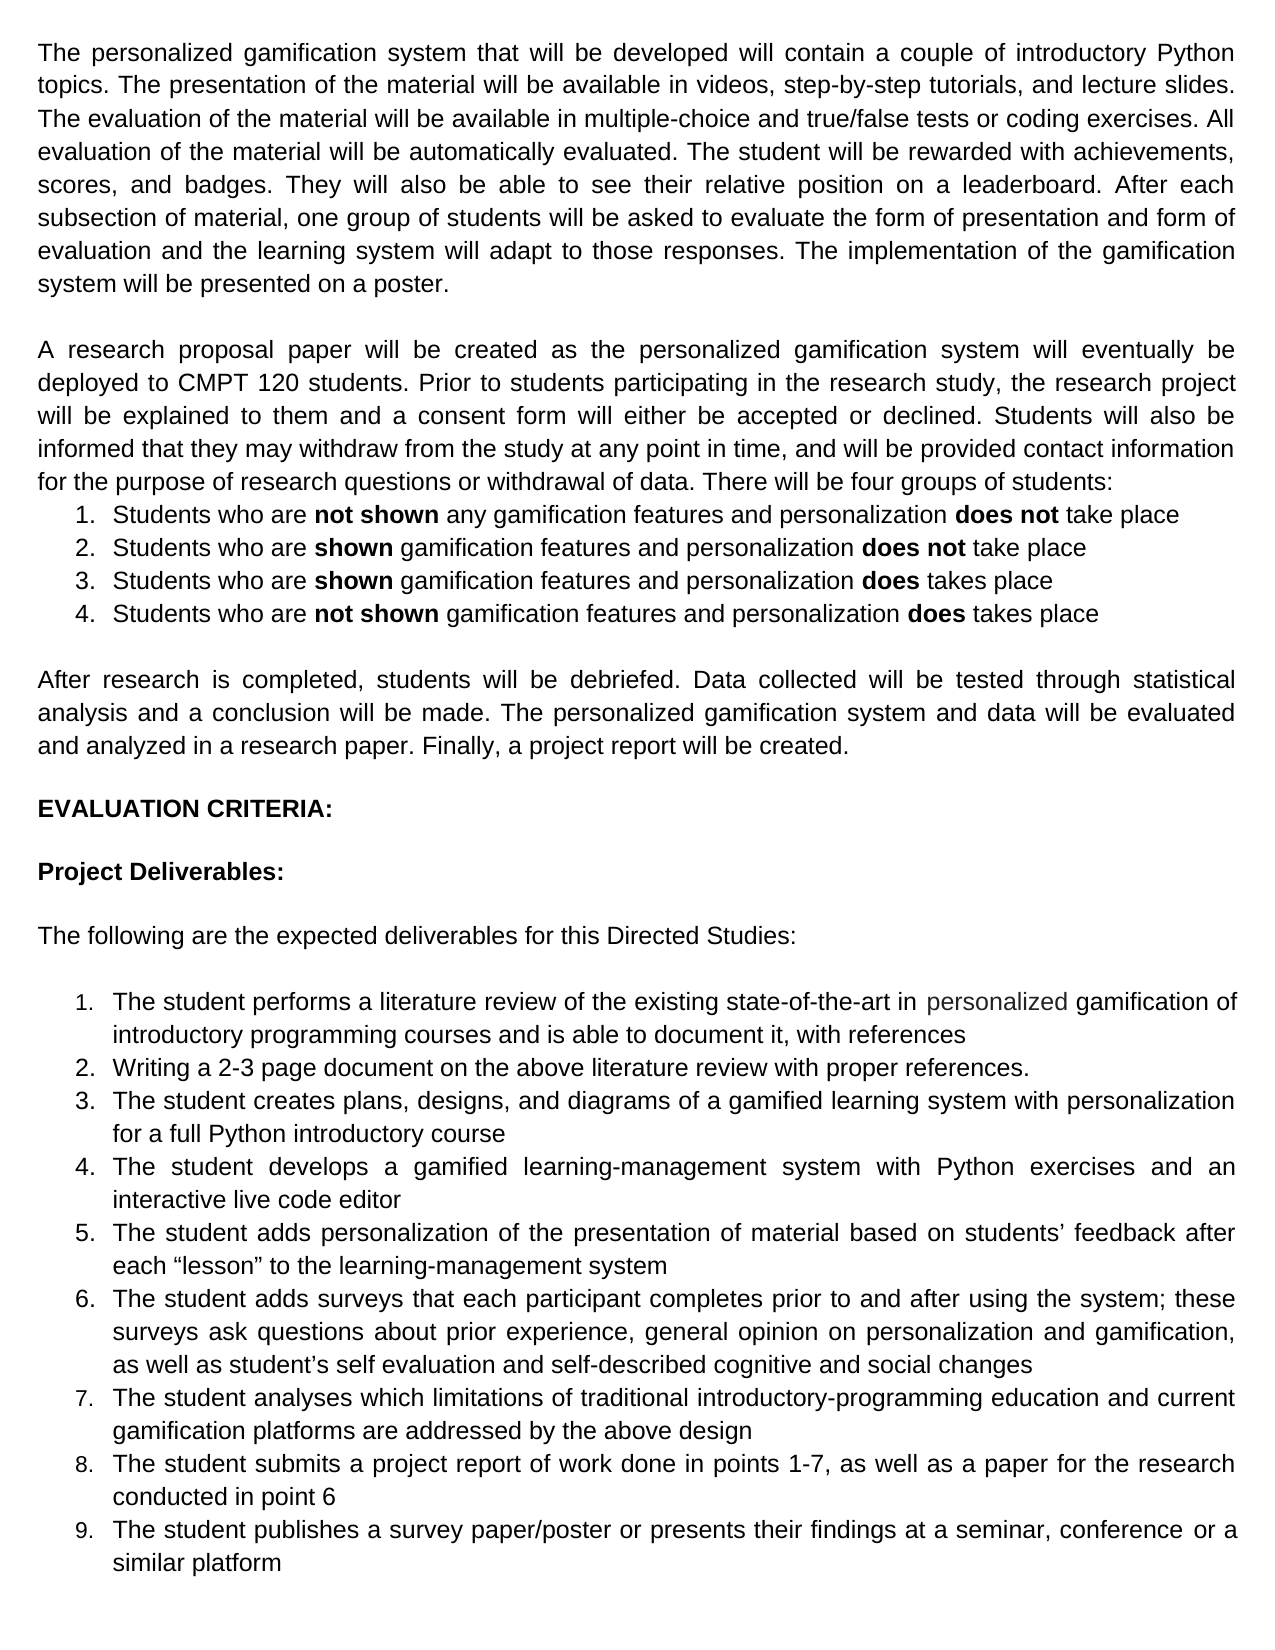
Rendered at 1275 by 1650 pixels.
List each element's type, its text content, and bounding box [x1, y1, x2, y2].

list The student publishes a survey paper/poster or presents their findings at a seminar, conference or a similar platform [75, 1515, 1237, 1577]
text The personalized gamification system that will be developed will contain a couple of introductory Python topics. The presentation of the material will be available in videos, step-by-step tutorials, and lecture slides. The evaluation of the material will be available in multiple-choice and true/false tests or coding exercises. All evaluation of the material will be automatically evaluated. The student will be rewarded with achievements, scores, and badges. They will also be able to see their relative position on a leaderboard. After each subsection of material, one group of students will be asked to evaluate the form of presentation and form of evaluation and the learning system will adapt to those responses. The implementation of the gamification system will be presented on a poster. [37, 37, 1237, 297]
text EVALUATION CRITERIA: [37, 794, 1237, 823]
text Project Deliverables: [37, 857, 1237, 886]
list The student develops a gamified learning-management system with Python exercises and an interactive live code editor [75, 1152, 1237, 1213]
list Students who are not shown gamification features and personalization does takes place [75, 599, 1237, 628]
list Students who are shown gamification features and personalization does takes place [75, 566, 1237, 594]
text A research proposal paper will be created as the personalized gamification system will eventually be deployed to CMPT 120 students. Prior to students participating in the research study, the research project will be explained to them and a consent form will either be accepted or declined. Students will also be informed that they may withdraw from the study at any point in time, and will be provided contact information for the purpose of research questions or withdrawal of data. There will be four groups of students: [37, 335, 1237, 496]
list The student adds personalization of the presentation of material based on students’ feedback after each “lesson” to the learning-management system [75, 1218, 1237, 1279]
text The following are the expected deliverables for this Directed Studies: [37, 921, 1237, 949]
list The student performs a literature review of the existing state-of-the-art in personalized gamification of introductory programming courses and is able to document it, with references [75, 987, 1237, 1048]
list The student creates plans, designs, and diagrams of a gamified learning system with personalization for a full Python introductory course [75, 1086, 1237, 1147]
text After research is completed, students will be debriefed. Data collected will be tested through statistical analysis and a conclusion will be made. The personalized gamification system and data will be evaluated and analyzed in a research paper. Finally, a project report will be created. [37, 665, 1237, 760]
list Writing a 2-3 page document on the above literature review with proper references. [75, 1053, 1237, 1081]
list Students who are not shown any gamification features and personalization does not take place [75, 500, 1237, 528]
list The student submits a project report of work done in points 1-7, as well as a paper for the research conducted in point 6 [75, 1449, 1237, 1511]
list The student adds surveys that each participant completes prior to and after using the system; these surveys ask questions about prior experience, general opinion on personalization and gamification, as well as student’s self evaluation and self-described cognitive and social changes [75, 1284, 1237, 1379]
list Students who are shown gamification features and personalization does not take place [75, 533, 1237, 562]
list The student analyses which limitations of traditional introductory-programming education and current gamification platforms are addressed by the above design [75, 1383, 1237, 1445]
